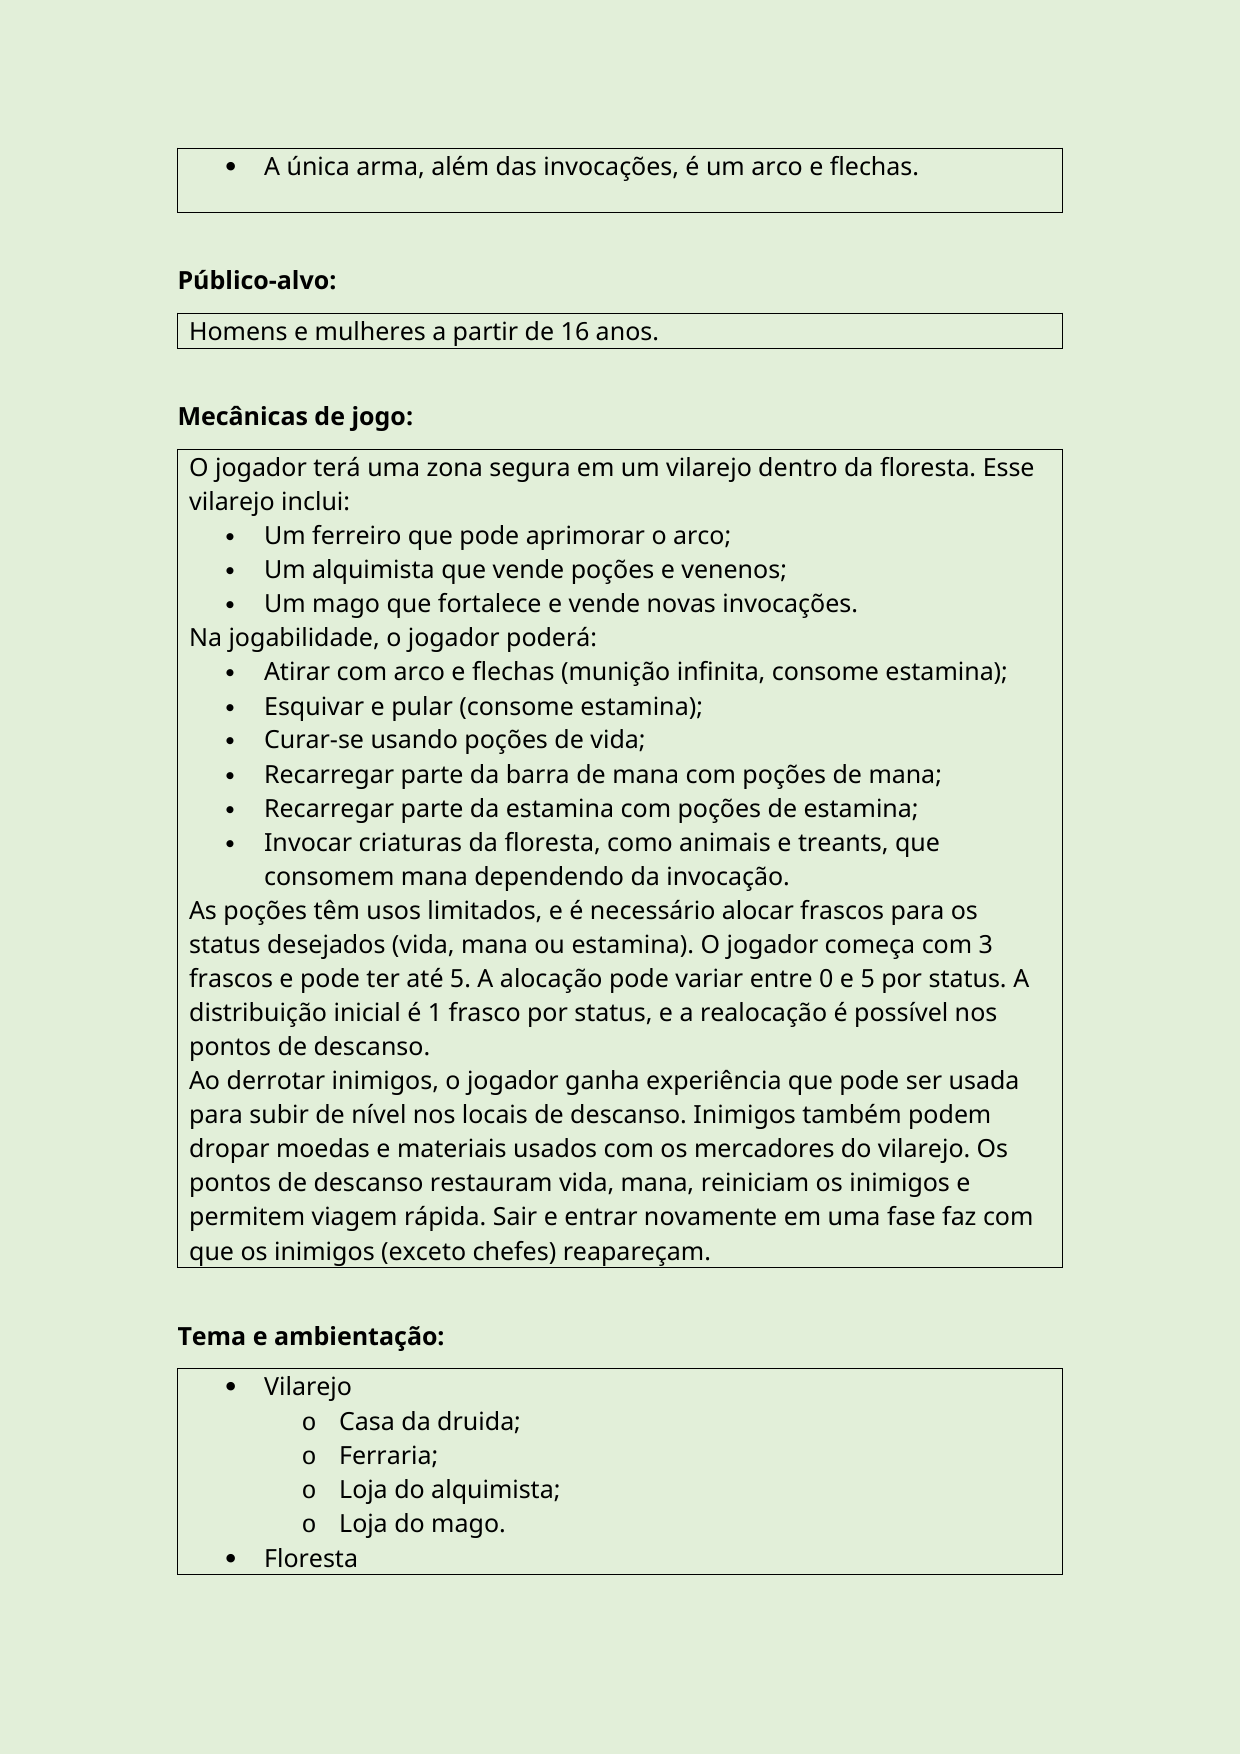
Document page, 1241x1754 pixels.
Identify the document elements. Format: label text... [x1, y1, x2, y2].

text Público-alvo: [177, 263, 1063, 297]
text Tema e ambientação: [177, 1318, 1063, 1352]
table_header O jogador terá uma zona segura em um vilarejo dentro da floresta. Esse vilarejo inclui: Um ferreiro que pode aprimorar o arco; Um alquimista que vende poções e venenos; Um mago que fortalece e vende novas invocações. Na jogabilidade, o jogador poderá: Atirar com arco e flechas (munição infinita, consome estamina); Esquivar e pular (consome estamina); Curar-se usando poções de vida; Recarregar parte da barra de mana com poções de mana; Recarregar parte da estamina com poções de estamina; Invocar criaturas da floresta, como animais e treants, que consomem mana dependendo da invocação. As poções têm usos limitados, e é necessário alocar frascos para os status desejados (vida, mana ou estamina). O jogador começa com 3 frascos e pode ter até 5. A alocação pode variar entre 0 e 5 por status. A distribuição inicial é 1 frasco por status, e a realocação é possível nos pontos de descanso. Ao derrotar inimigos, o jogador ganha experiência que pode ser usada para subir de nível nos locais de descanso. Inimigos também podem dropar moedas e materiais usados com os mercadores do vilarejo. Os pontos de descanso restauram vida, mana, reiniciam os inimigos e permitem viagem rápida. Sair e entrar novamente em uma fase faz com que os inimigos (exceto chefes) reapareçam. [178, 450, 1062, 1267]
table_header Homens e mulheres a partir de 16 anos. [178, 314, 1062, 348]
table_header Vilarejo Casa da druida; Ferraria; Loja do alquimista; Loja do mago. Floresta [178, 1369, 1062, 1574]
text Mecânicas de jogo: [177, 399, 1063, 433]
